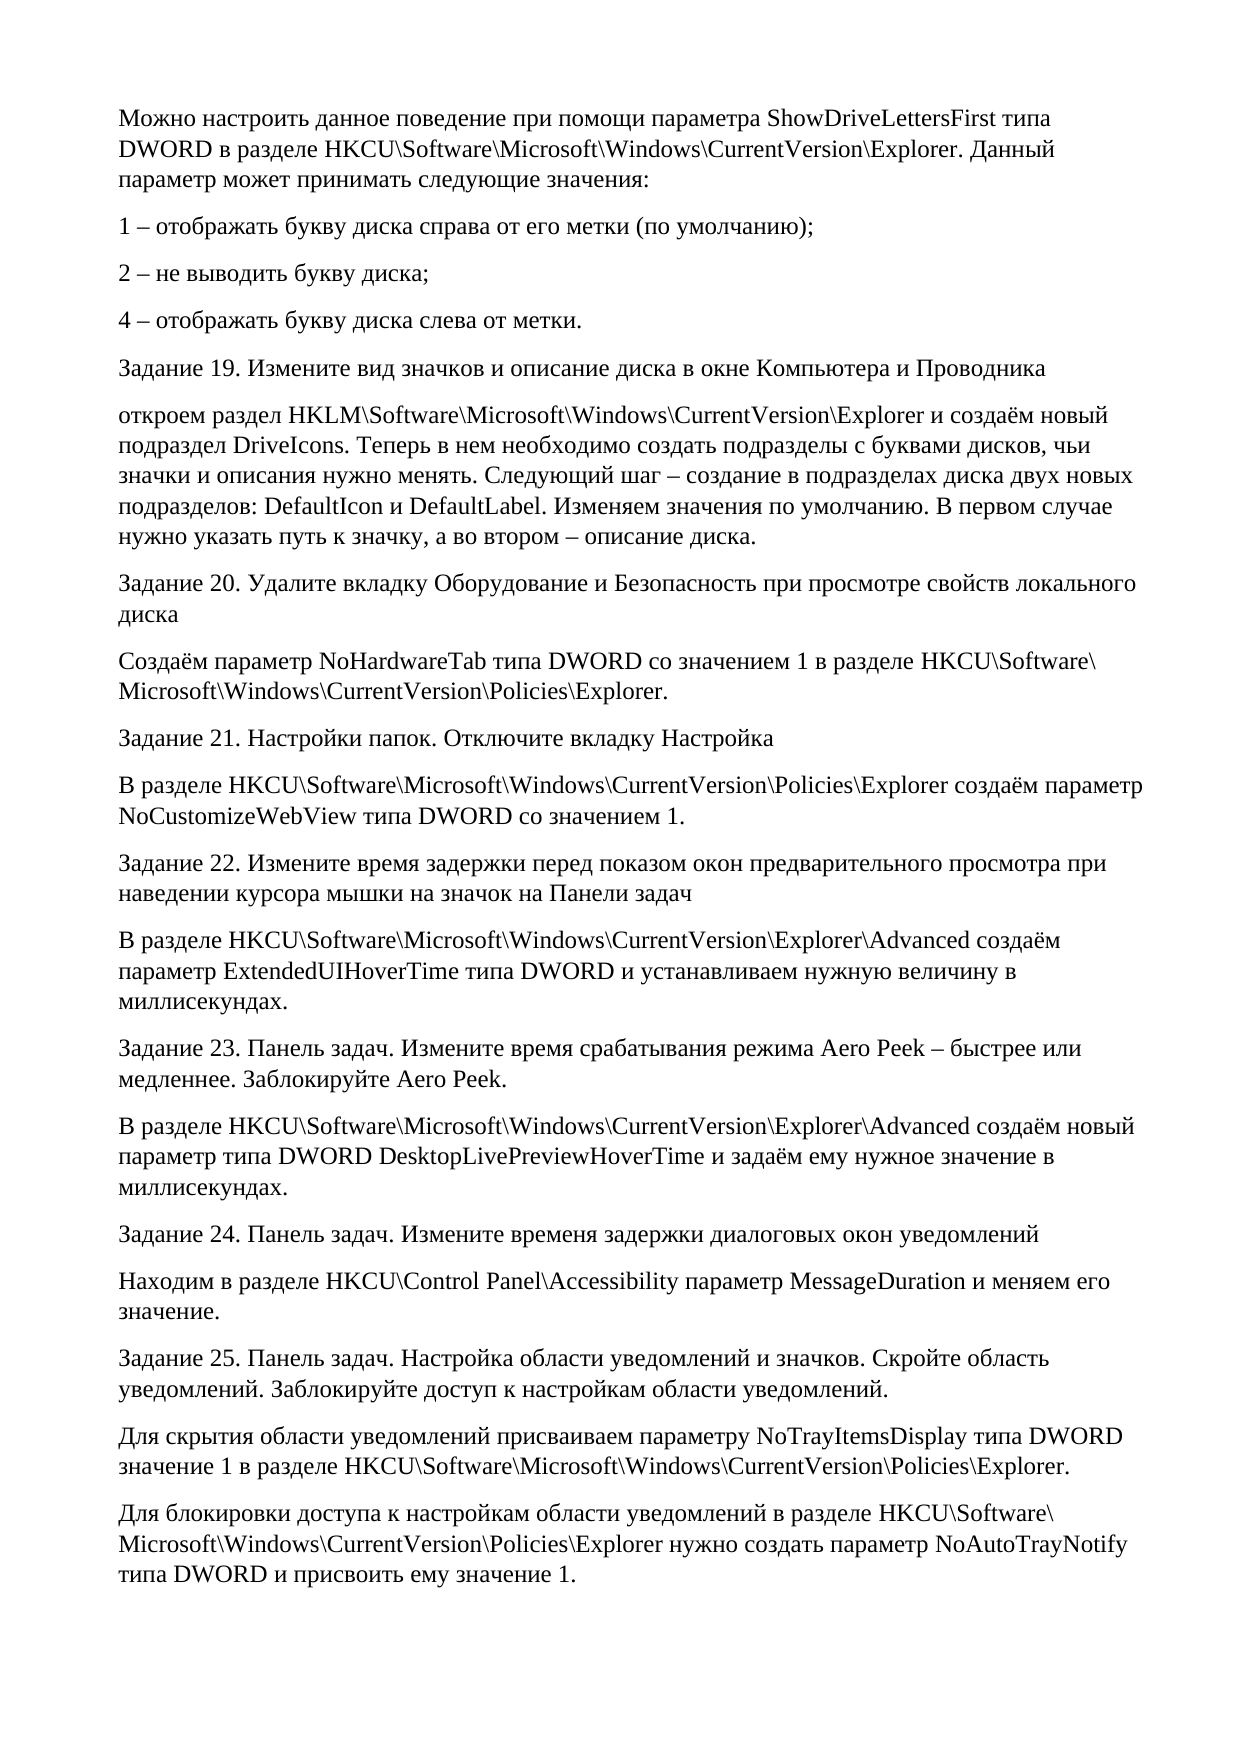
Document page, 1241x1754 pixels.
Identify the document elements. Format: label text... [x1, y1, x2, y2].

text Задание 23. Панель задач. Измените время срабатывания режима Aero Peek – быстрее или медленнее. Заблокируйте Aero Peek. [118, 1033, 1152, 1093]
text Задание 20. Удалите вкладку Оборудование и Безопасность при просмотре свойств локального диска [118, 568, 1152, 628]
text В разделе HKCU\Software\Microsoft\Windows\CurrentVersion\Policies\Explorer создаём параметр NoCustomizeWebView типа DWORD со значением 1. [118, 771, 1152, 830]
text Задание 24. Панель задач. Измените временя задержки диалоговых окон уведомлений [118, 1219, 1152, 1248]
text 1 – отображать букву диска справа от его метки (по умолчанию); [118, 211, 1152, 240]
text 2 – не выводить букву диска; [118, 258, 1152, 287]
text Для скрытия области уведомлений присваиваем параметру NoTrayItemsDisplay типа DWORD значение 1 в разделе HKCU\Software\Microsoft\Windows\CurrentVersion\Policies\Explorer. [118, 1421, 1152, 1480]
text откроем раздел HKLM\Software\Microsoft\Windows\CurrentVersion\Explоrer и создаём новый подраздел DriveIcons. Теперь в нем необходимо создать подразделы с буквами дисков, чьи значки и описания нужно менять. Следующий шаг – создание в подразделах диска двух новых подразделов: DefaultIcon и DefaultLabel. Изменяем значения по умолчанию. В первом случае нужно указать путь к значку, а во втором – описание диска. [118, 400, 1152, 550]
text 4 – отображать букву диска слева от метки. [118, 306, 1152, 334]
text Создаём параметр NoHardwareTab типа DWORD со значением 1 в разделе HKCU\Software\Microsoft\Windows\CurrentVersion\Policies\Explorer. [118, 646, 1152, 705]
text Можно настроить данное поведение при помощи параметра ShowDriveLettersFirst типа DWORD в разделе HKCU\Software\Microsoft\Windows\CurrentVersion\Explorer. Данный параметр может принимать следующие значения: [118, 103, 1152, 193]
text Задание 22. Измените время задержки перед показом окон предварительного просмотра при наведении курсора мышки на значок на Панели задач [118, 848, 1152, 907]
text В разделе HKCU\Software\Microsoft\Windows\CurrentVersion\Explorer\Advanced создаём параметр ExtendedUIHoverTime типа DWORD и устанавливаем нужную величину в миллисекундах. [118, 926, 1152, 1015]
text Задание 21. Настройки папок. Отключите вкладку Настройка [118, 723, 1152, 752]
text Задание 19. Измените вид значков и описание диска в окне Компьютера и Проводника [118, 353, 1152, 381]
text В разделе HKCU\Software\Microsoft\Windows\CurrentVersion\Explorer\Advanced создаём новый параметр типа DWORD DesktopLivePreviewHoverTime и задаём ему нужное значение в миллисекундах. [118, 1111, 1152, 1201]
text Задание 25. Панель задач. Настройка области уведомлений и значков. Скройте область уведомлений. Заблокируйте доступ к настройкам области уведомлений. [118, 1343, 1152, 1403]
text Находим в разделе HKCU\Control Panel\Accessibility параметр MessageDuration и меняем его значение. [118, 1266, 1152, 1325]
text Для блокировки доступа к настройкам области уведомлений в разделе HKCU\Software\Microsoft\Windows\CurrentVersion\Policies\Explorer нужно создать параметр NoAutoTrayNotify типа DWORD и присвоить ему значение 1. [118, 1498, 1152, 1588]
